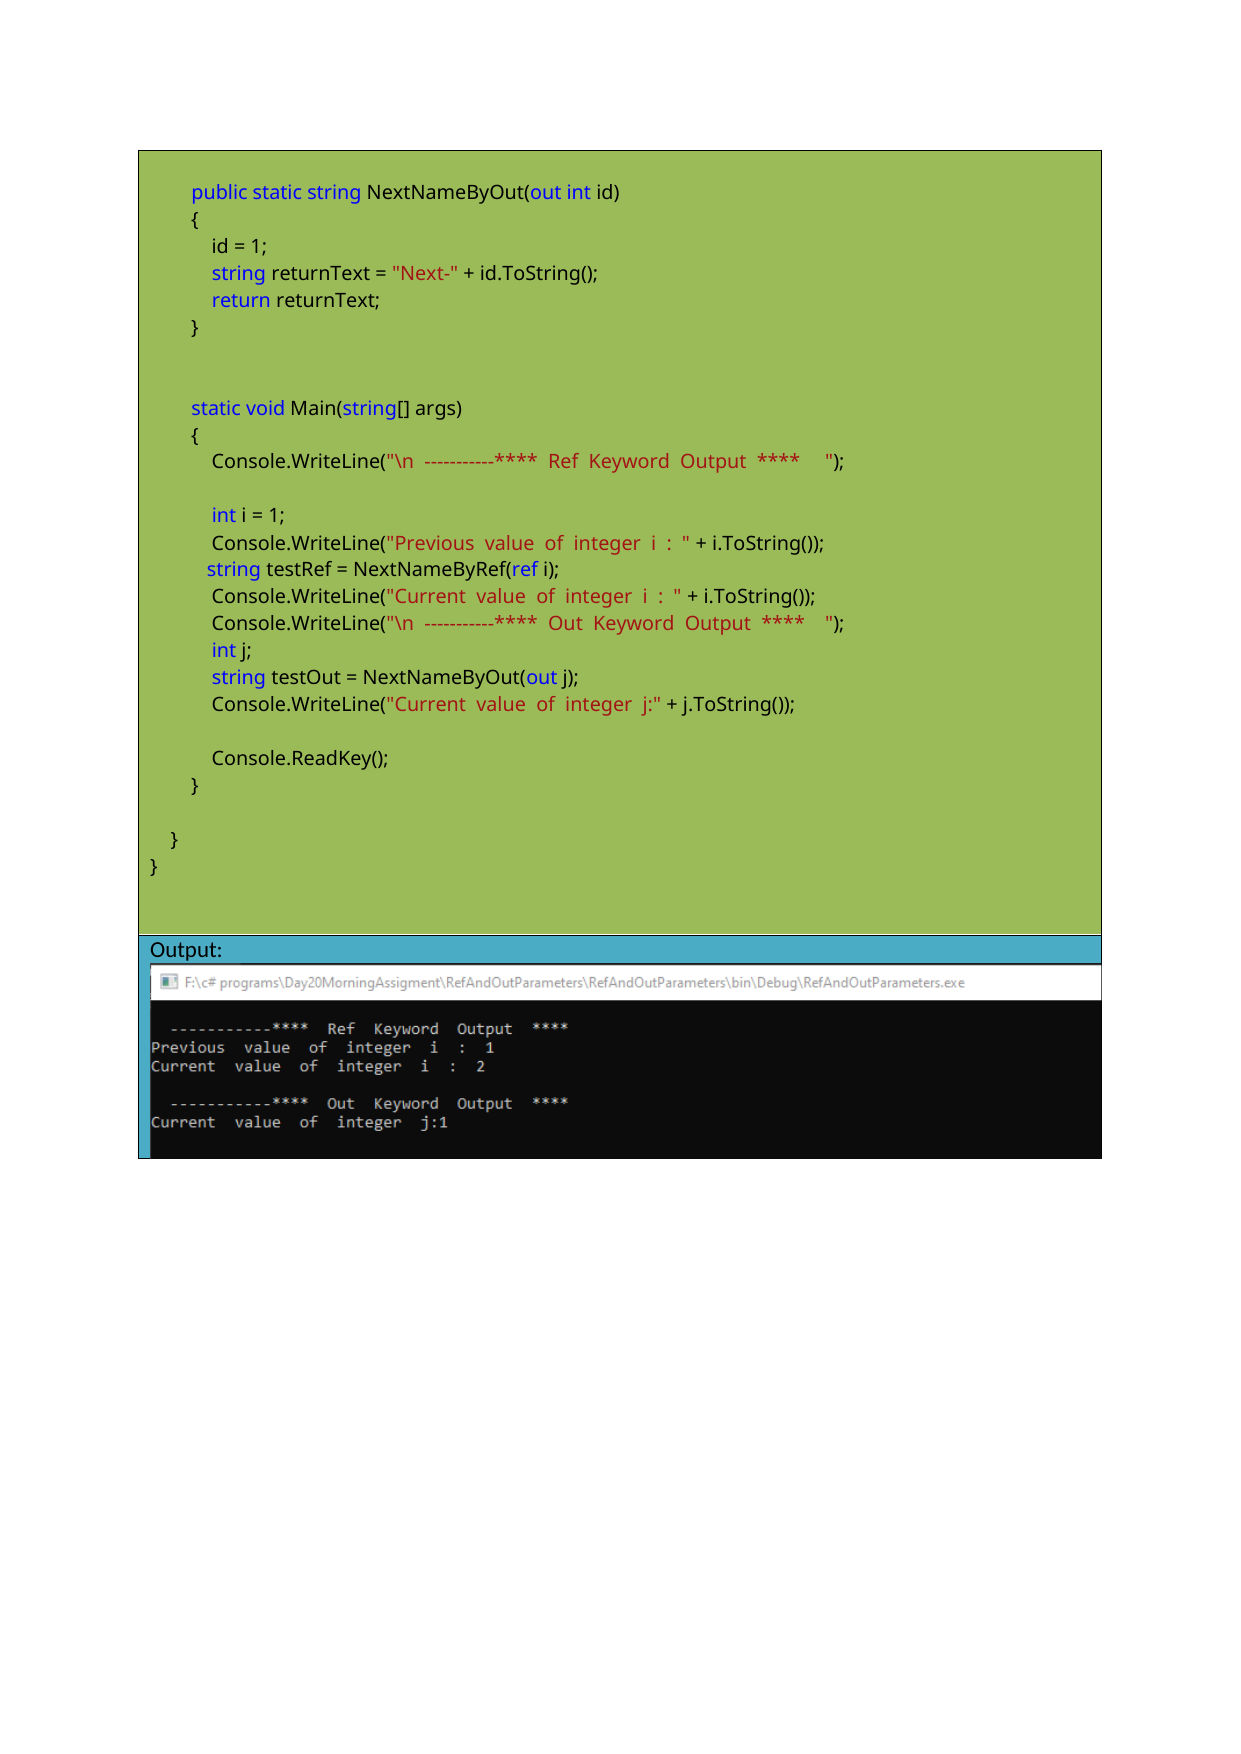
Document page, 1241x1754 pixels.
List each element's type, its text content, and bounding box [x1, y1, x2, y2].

picture [150, 963, 1102, 1159]
table_cell Output: [139, 936, 1101, 1158]
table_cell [139, 151, 1101, 934]
